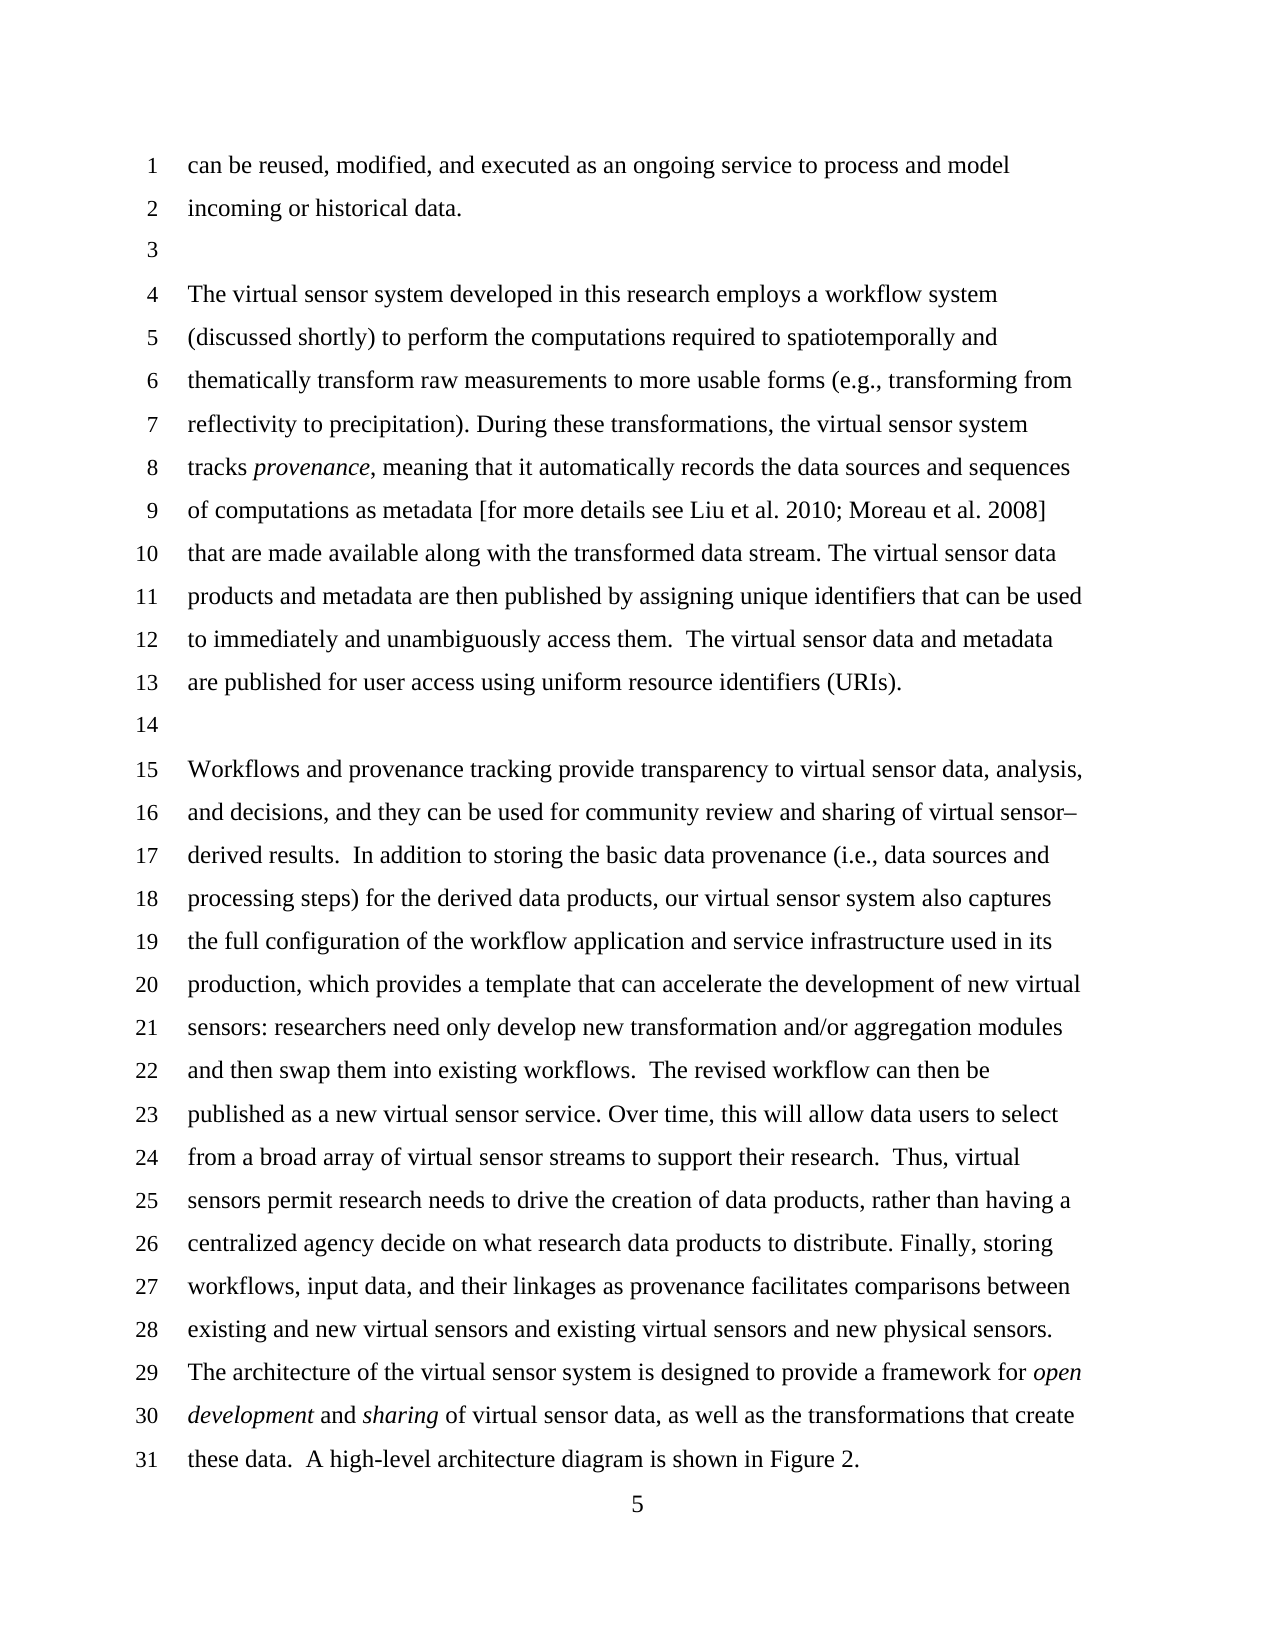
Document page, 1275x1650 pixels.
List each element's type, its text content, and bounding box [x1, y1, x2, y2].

text The architecture of the virtual sensor system is designed to provide a framework for open development and sharing of virtual sensor data, as well as the transformations that create these data. A high-level architecture diagram is shown in Figure 2. [187, 1357, 1087, 1472]
text Workflows and provenance tracking provide transparency to virtual sensor data, analysis, and decisions, and they can be used for community review and sharing of virtual sensor–derived results. In addition to storing the basic data provenance (i.e., data sources and processing steps) for the derived data products, our virtual sensor system also captures the full configuration of the workflow application and service infrastructure used in its production, which provides a template that can accelerate the development of new virtual sensors: researchers need only develop new transformation and/or aggregation modules and then swap them into existing workflows. The revised workflow can then be published as a new virtual sensor service. Over time, this will allow data users to select from a broad array of virtual sensor streams to support their research. Thus, virtual sensors permit research needs to drive the creation of data products, rather than having a centralized agency decide on what research data products to distribute. Finally, storing workflows, input data, and their linkages as provenance facilitates comparisons between existing and new virtual sensors and existing virtual sensors and new physical sensors. [187, 754, 1087, 1343]
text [187, 150, 1087, 222]
text The virtual sensor system developed in this research employs a workflow system (discussed shortly) to perform the computations required to spatiotemporally and thematically transform raw measurements to more usable forms (e.g., transforming from reflectivity to precipitation). During these transformations, the virtual sensor system tracks provenance, meaning that it automatically records the data sources and sequences of computations as metadata [for more details see Liu et al. 2010; Moreau et al. 2008] that are made available along with the transformed data stream. The virtual sensor data products and metadata are then published by assigning unique identifiers that can be used to immediately and unambiguously access them. The virtual sensor data and metadata are published for user access using uniform resource identifiers (URIs). [187, 279, 1087, 696]
